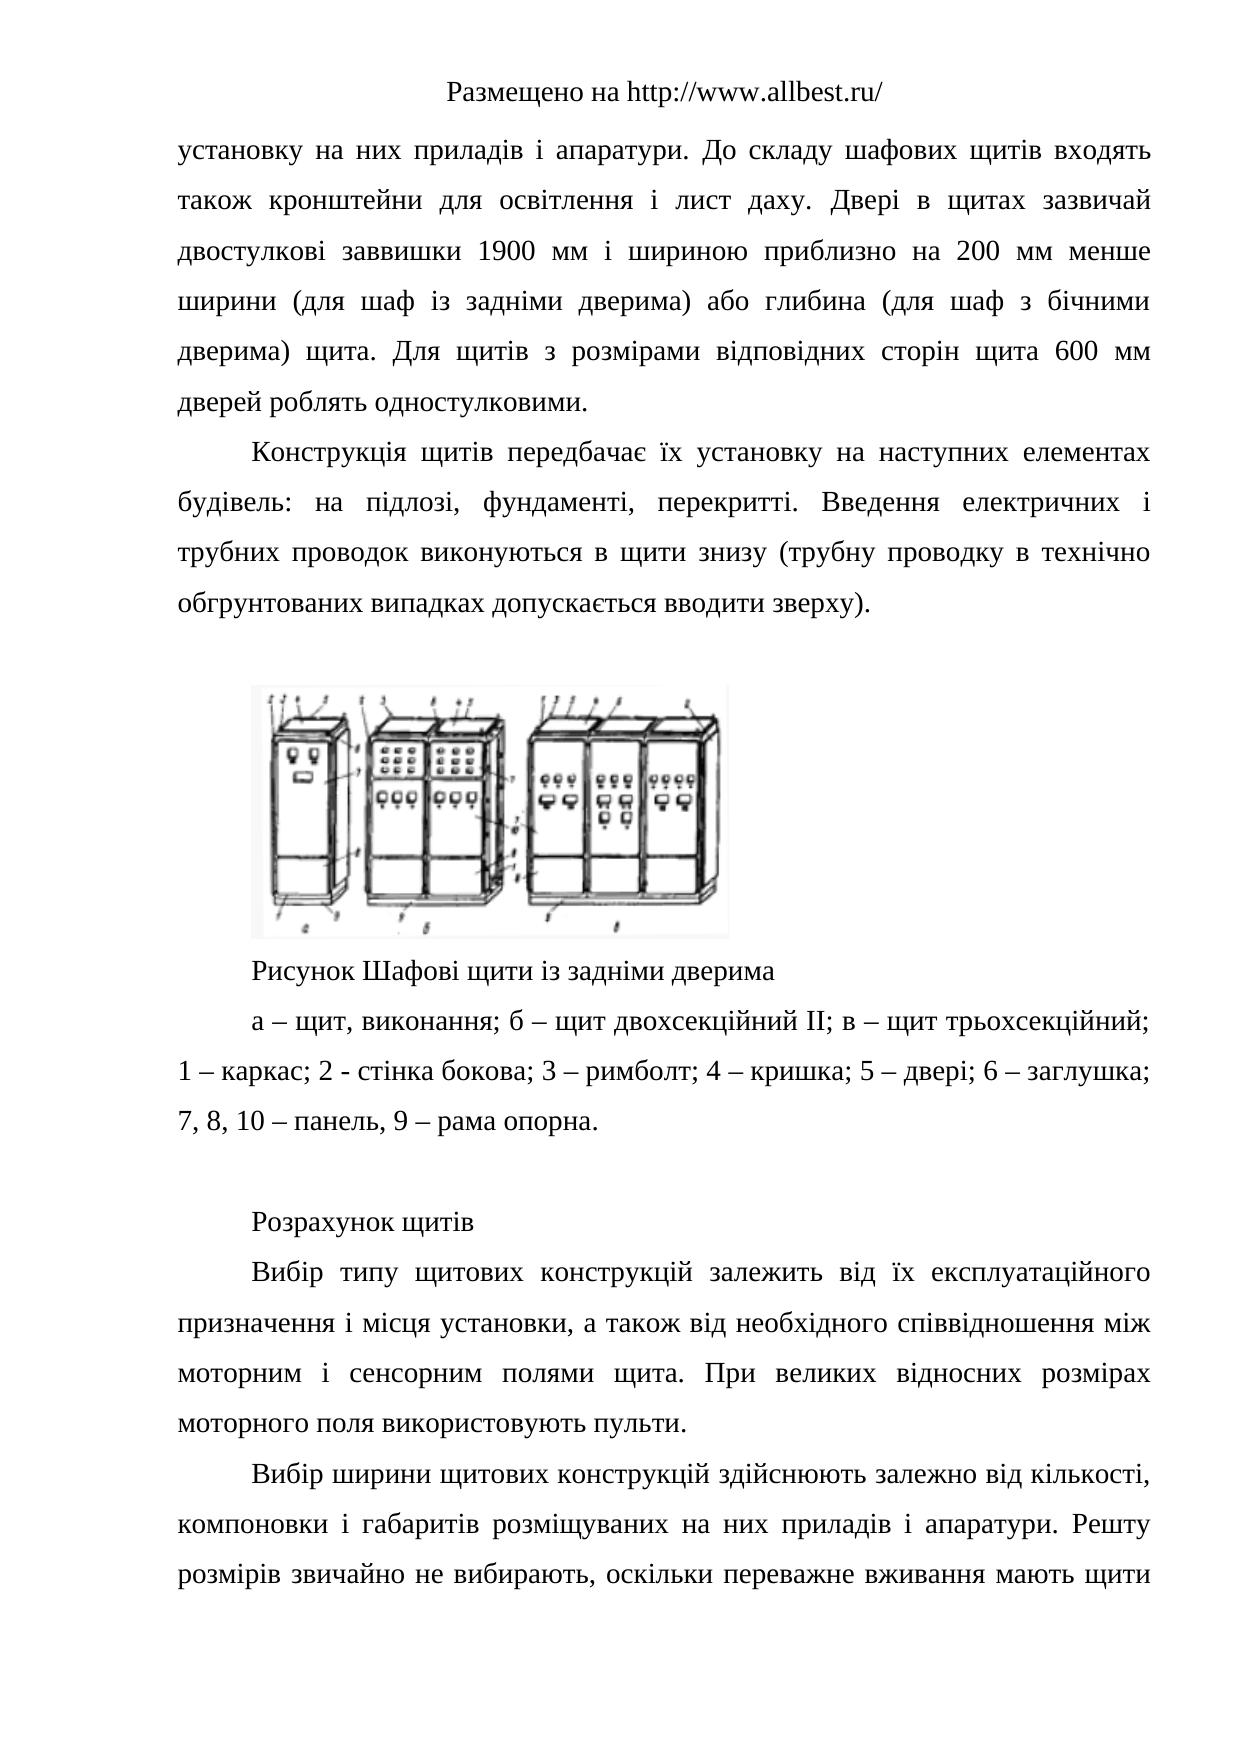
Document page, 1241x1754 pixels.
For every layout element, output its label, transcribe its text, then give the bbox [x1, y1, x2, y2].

text Розрахунок щитів [177, 1204, 1152, 1238]
picture [251, 685, 730, 939]
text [177, 1456, 1152, 1590]
text а – щит, виконання; б – щит двохсекційний ІІ; в – щит трьохсекційний; 1 – каркас; 2 - стінка бокова; 3 – римболт; 4 – кришка; 5 – двері; 6 – заглушка; 7, 8, 10 – панель, 9 – рама опорна. [177, 1003, 1152, 1137]
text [177, 132, 1152, 417]
text Вибір типу щитових конструкцій залежить від їх експлуатаційного призначення і місця установки, а також від необхідного співвідношення між моторним і сенсорним полями щита. При великих відносних розмірах моторного поля використовують пульти. [177, 1254, 1152, 1439]
text Рисунок Шафові щити із задніми дверима [177, 953, 1152, 986]
text Конструкція щитів передбачає їх установку на наступних елементах будівель: на підлозі, фундаменті, перекритті. Введення електричних і трубних проводок виконуються в щити знизу (трубну проводку в технічно обгрунтованих випадках допускається вводити зверху). [177, 434, 1152, 618]
